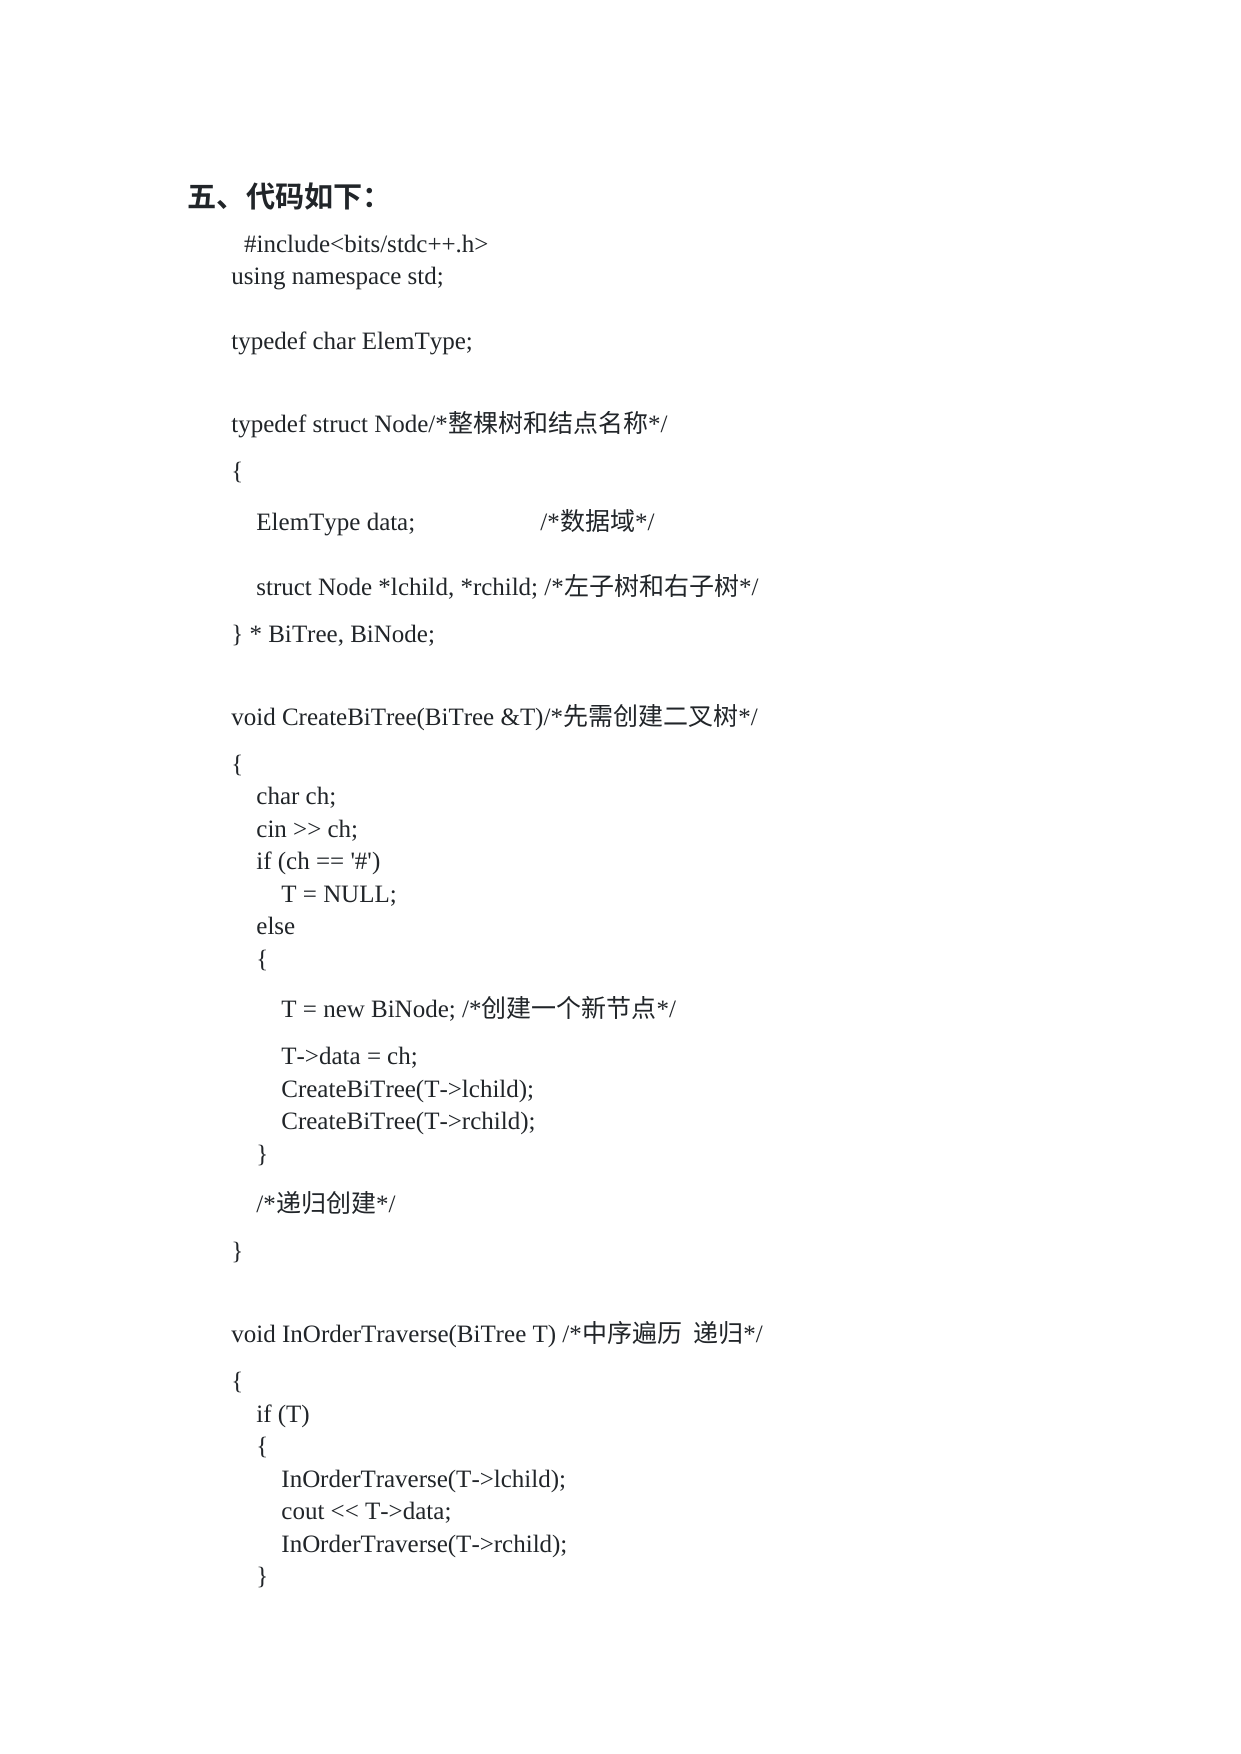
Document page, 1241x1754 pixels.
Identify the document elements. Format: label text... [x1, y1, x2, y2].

text T = NULL; [187, 877, 1053, 909]
text cin >> ch; [187, 812, 1053, 844]
text void InOrderTraverse(BiTree T) /*中序遍历 递归*/ [187, 1299, 1053, 1364]
text struct Node *lchild, *rchild; /*左子树和右子树*/ [187, 552, 1053, 617]
text } * BiTree, BiNode; [187, 617, 1053, 649]
text InOrderTraverse(T->rchild); [187, 1527, 1053, 1559]
text using namespace std; [187, 259, 1053, 292]
text } [187, 1559, 1053, 1592]
text if (T) [187, 1397, 1053, 1429]
text void CreateBiTree(BiTree &T)/*先需创建二叉树*/ [187, 682, 1053, 747]
text else [187, 909, 1053, 942]
text { [187, 1364, 1053, 1397]
text if (ch == '#') [187, 844, 1053, 877]
text { [187, 747, 1053, 779]
text CreateBiTree(T->rchild); [187, 1104, 1053, 1137]
text } [187, 1234, 1053, 1267]
text ElemType data; /*数据域*/ [187, 487, 1053, 552]
text { [187, 1429, 1053, 1462]
text typedef char ElemType; [187, 324, 1053, 357]
text /*递归创建*/ [187, 1169, 1053, 1234]
text 五、代码如下： [187, 162, 1053, 227]
text typedef struct Node/*整棵树和结点名称*/ [187, 389, 1053, 454]
text } [187, 1137, 1053, 1169]
text CreateBiTree(T->lchild); [187, 1072, 1053, 1104]
text #include<bits/stdc++.h> [187, 227, 1053, 259]
text InOrderTraverse(T->lchild); [187, 1462, 1053, 1494]
text char ch; [187, 779, 1053, 812]
text T->data = ch; [187, 1039, 1053, 1072]
text cout << T->data; [187, 1494, 1053, 1527]
text T = new BiNode; /*创建一个新节点*/ [187, 974, 1053, 1039]
text { [187, 942, 1053, 974]
text { [187, 454, 1053, 487]
